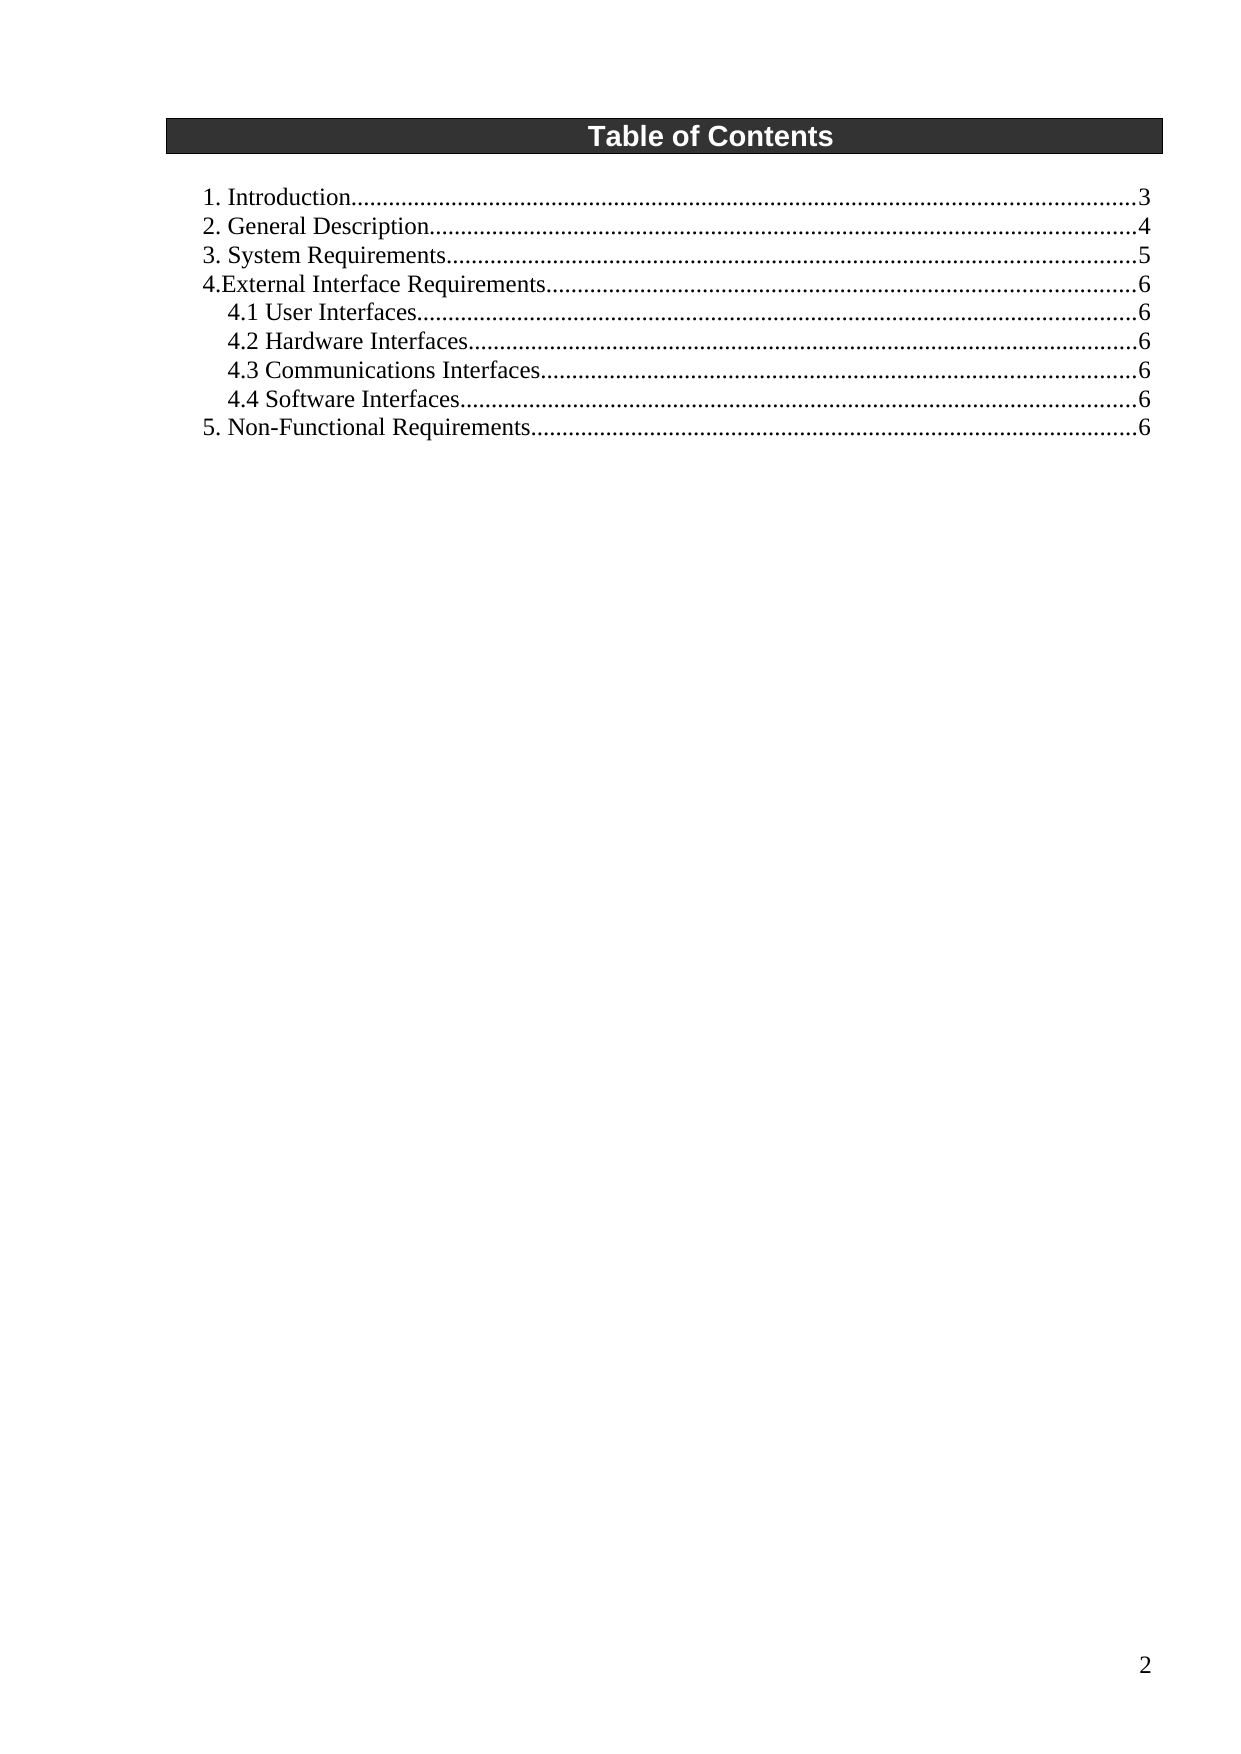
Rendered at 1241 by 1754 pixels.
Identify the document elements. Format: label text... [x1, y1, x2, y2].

text 2. General Description 4 [202, 211, 1152, 240]
text 4.2 Hardware Interfaces 6 [227, 326, 1152, 355]
text 3. System Requirements 5 [202, 240, 1152, 269]
text 1. Introduction 3 [202, 182, 1152, 211]
text 4.4 Software Interfaces 6 [227, 384, 1152, 412]
text 4.3 Communications Interfaces 6 [227, 355, 1152, 384]
text 4.External Interface Requirements 6 [202, 269, 1152, 297]
table_header Table of Contents [167, 119, 1162, 153]
text 4.1 User Interfaces 6 [227, 297, 1152, 326]
text 5. Non-Functional Requirements 6 [202, 412, 1152, 441]
